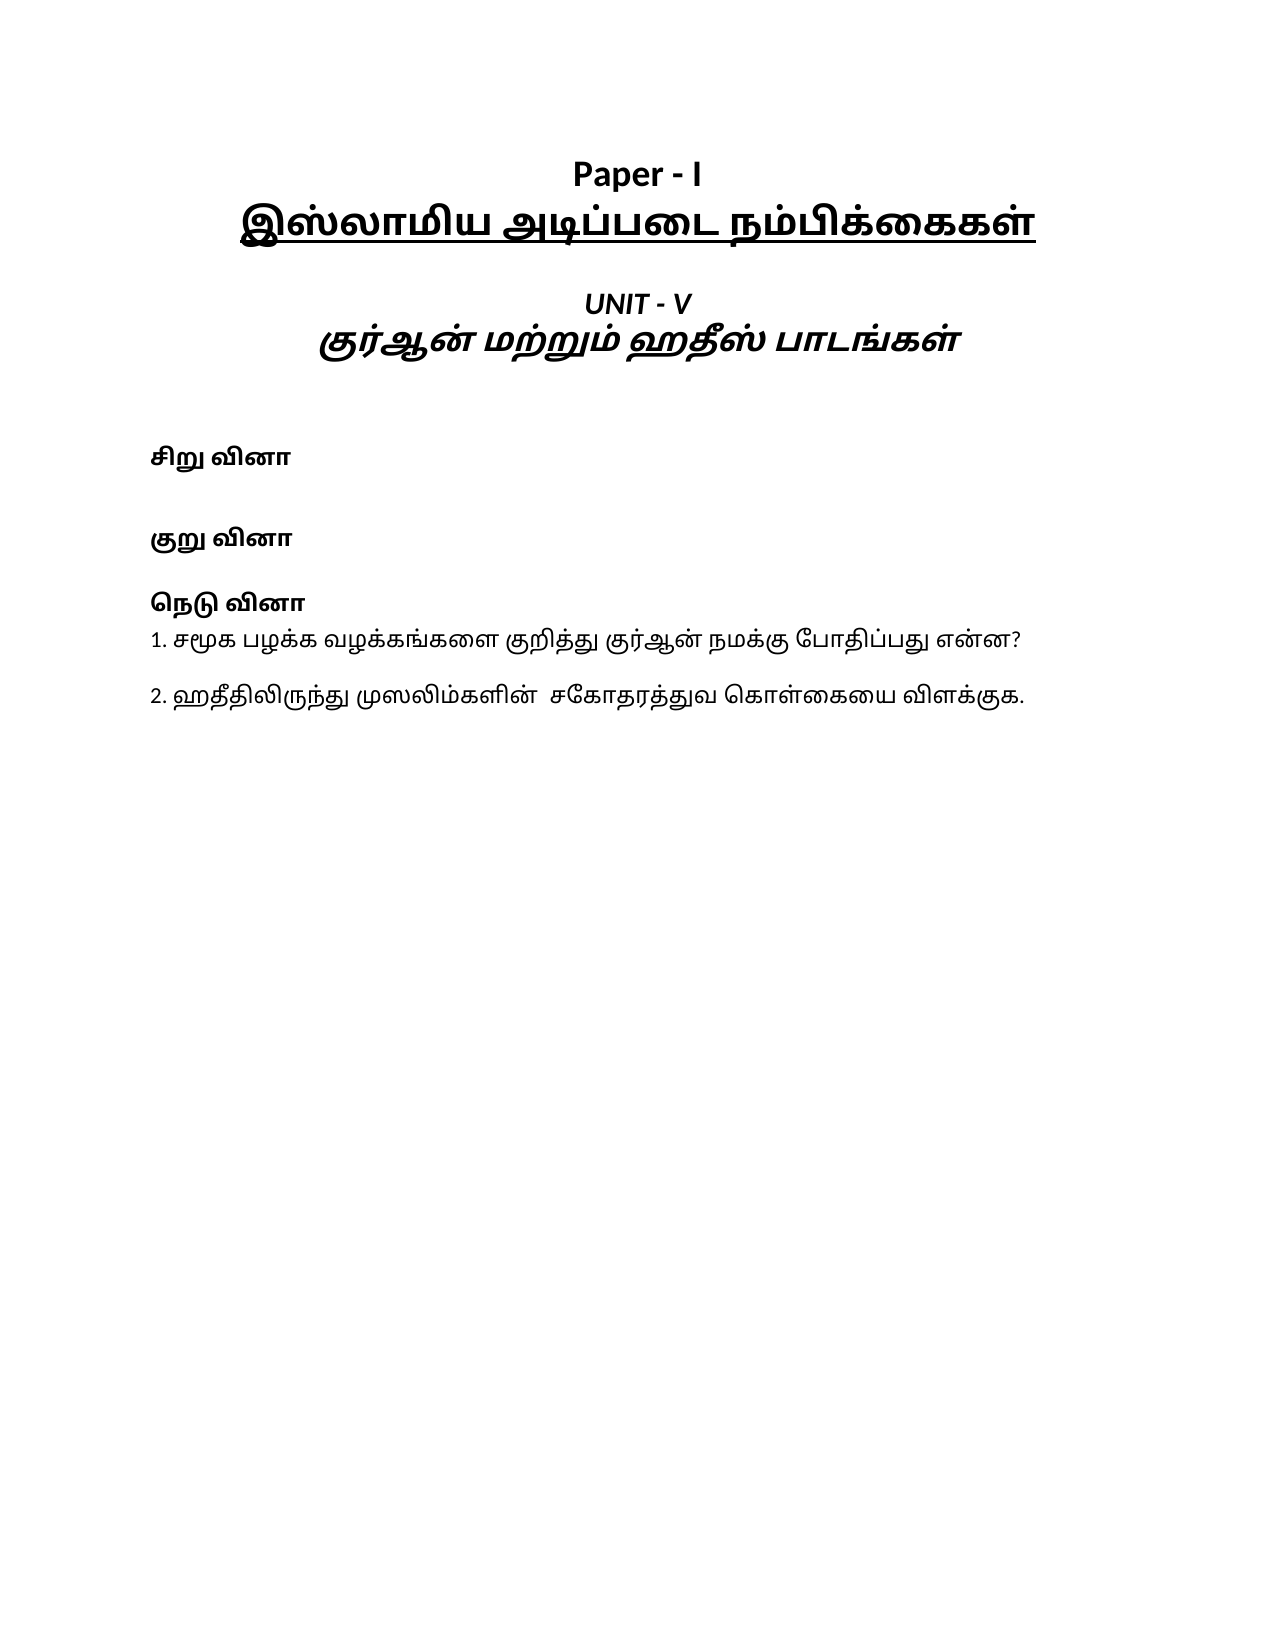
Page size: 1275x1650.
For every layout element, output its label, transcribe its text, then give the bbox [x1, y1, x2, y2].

text குர்ஆன் மற்றும் ஹதீஸ் பாடங்கள் [150, 322, 1125, 363]
text 2. ஹதீதிலிருந்து முஸலிம்களின் சகோதரத்துவ கொள்கையை விளக்குக. [150, 681, 1125, 712]
text UNIT - V [150, 284, 1125, 322]
text சிறு வினா [150, 445, 1125, 473]
text Paper - I [150, 150, 1125, 196]
text இஸ்லாமிய அடிப்படை நம்பிக்கைகள் [150, 203, 1125, 249]
text நெடு வினா [150, 592, 1125, 620]
text குறு வினா [150, 527, 1125, 555]
text 1. சமூக பழக்க வழக்கங்களை குறித்து குர்ஆன் நமக்கு போதிப்பது என்ன? [150, 625, 1125, 656]
